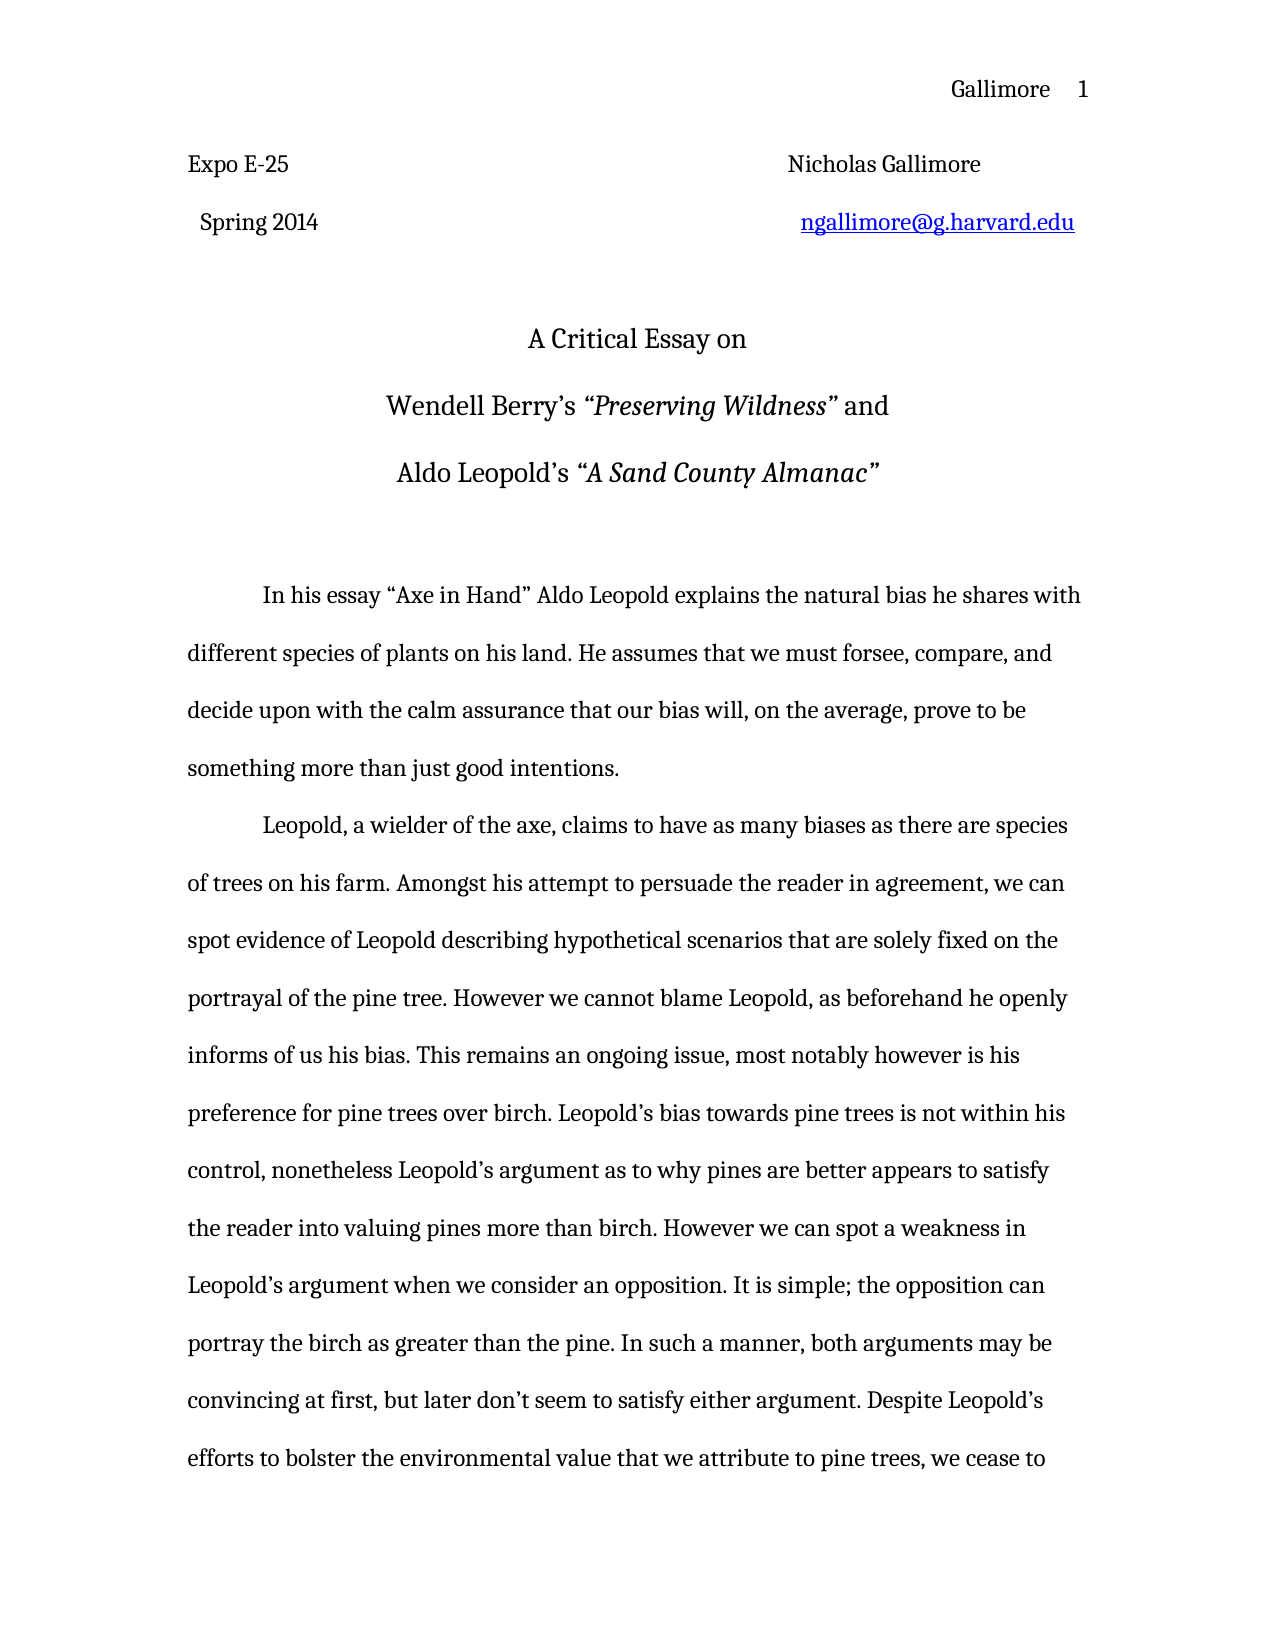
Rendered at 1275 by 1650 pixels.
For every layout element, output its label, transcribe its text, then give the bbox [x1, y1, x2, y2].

text Aldo Leopold’s “A Sand County Almanac” [187, 457, 1087, 490]
text Wendell Berry’s “Preserving Wildness” and [187, 389, 1087, 423]
text Expo E-25 Nicholas Gallimore [187, 150, 1087, 179]
text In his essay “Axe in Hand” Aldo Leopold explains the natural bias he shares with different species of plants on his land. He assumes that we must forsee, compare, and decide upon with the calm assurance that our bias will, on the average, prove to be something more than just good intentions. [187, 581, 1087, 782]
text Spring 2014 ngallimore@g.harvard.edu [187, 207, 1087, 236]
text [187, 811, 1087, 1472]
text A Critical Essay on [187, 322, 1087, 356]
